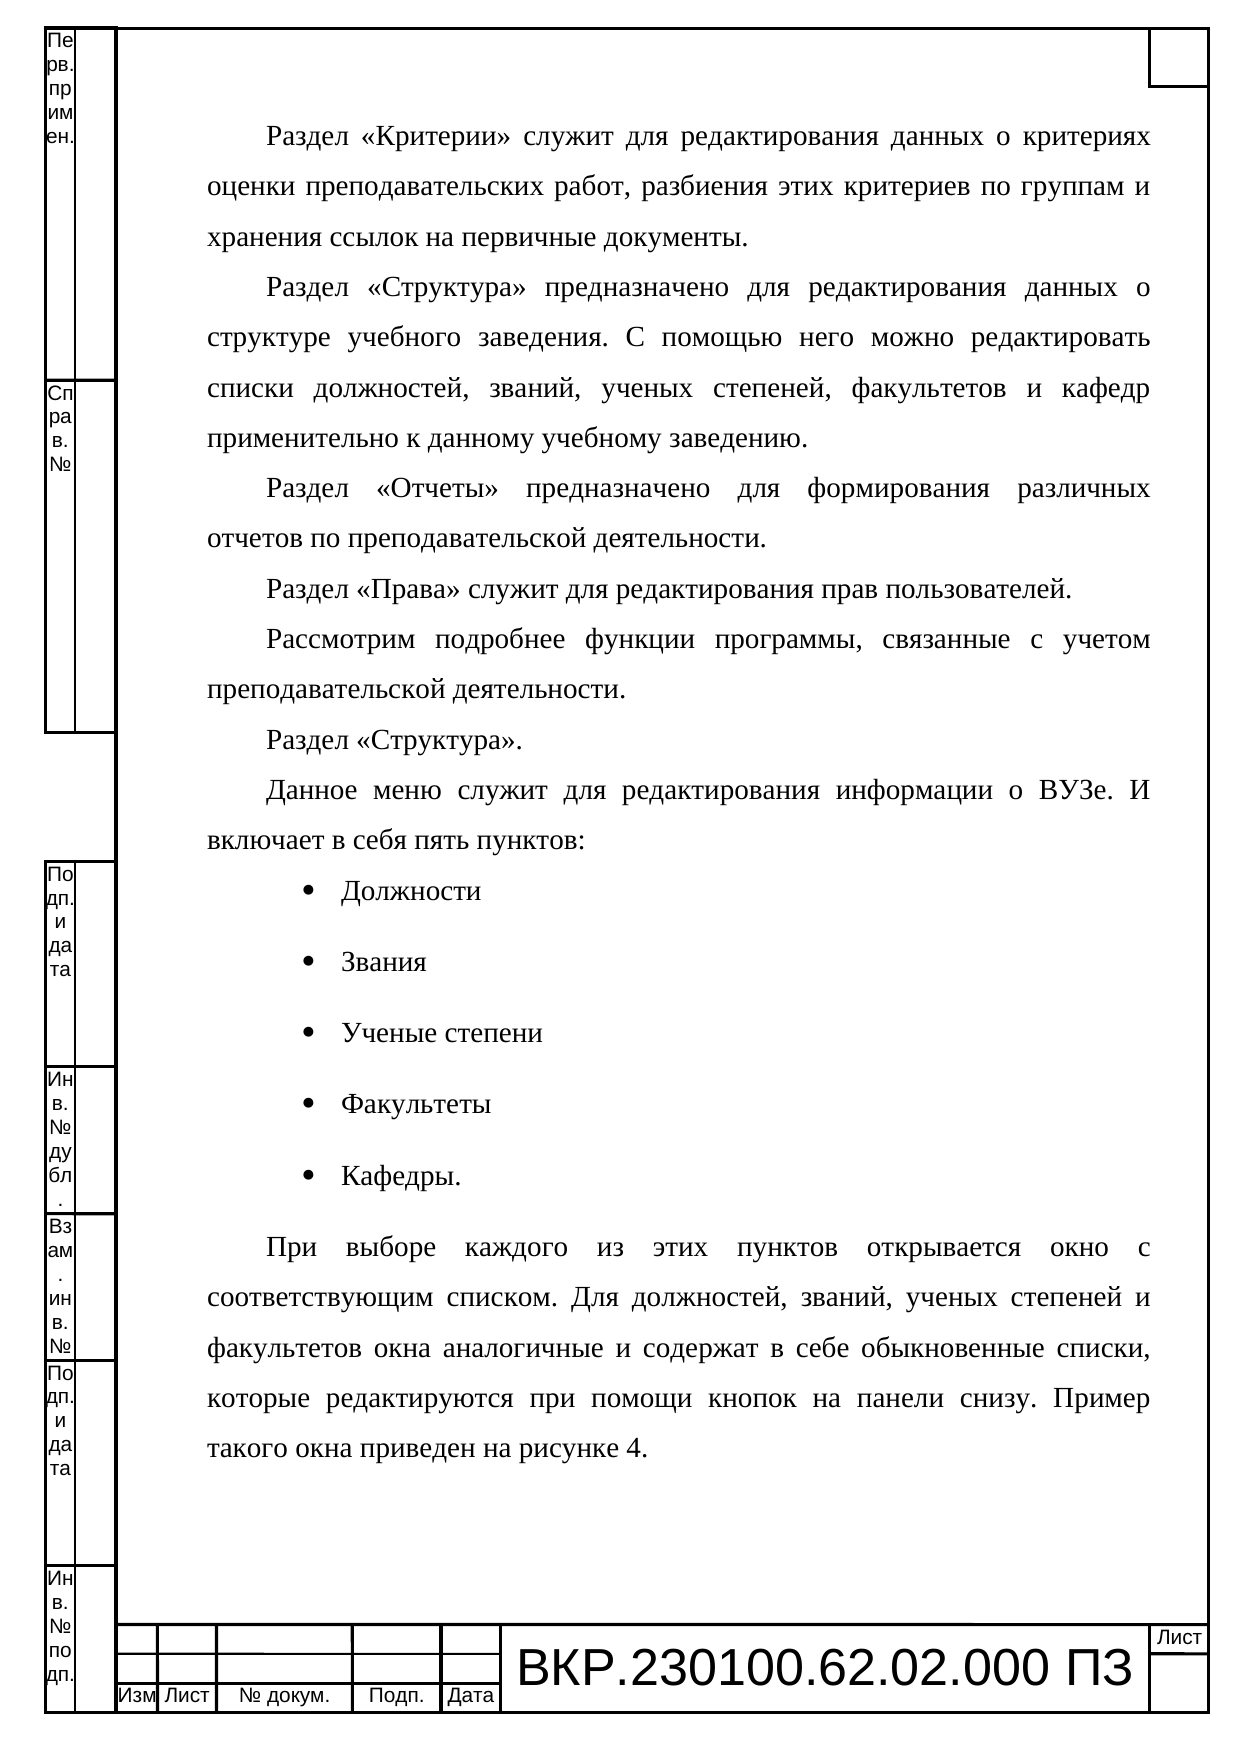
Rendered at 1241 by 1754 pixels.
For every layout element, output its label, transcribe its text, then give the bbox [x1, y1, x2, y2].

text Данное меню служит для редактирования информации о ВУЗе. И включает в себя пять пунктов: [207, 772, 1152, 856]
list Должности [303, 873, 1152, 906]
list Факультеты [303, 1087, 1152, 1120]
text Раздел «Структура». [207, 722, 1152, 755]
text Раздел «Критерии» служит для редактирования данных о критериях оценки преподавательских работ, разбиения этих критериев по группам и хранения ссылок на первичные документы. [207, 118, 1152, 252]
text Раздел «Отчеты» предназначено для формирования различных отчетов по преподавательской деятельности. [207, 470, 1152, 554]
text При выборе каждого из этих пунктов открывается окно с соответствующим списком. Для должностей, званий, ученых степеней и факультетов окна аналогичные и содержат в себе обыкновенные списки, которые редактируются при помощи кнопок на панели снизу. Пример такого окна приведен на рисунке 4. [207, 1229, 1152, 1464]
list Кафедры. [303, 1158, 1152, 1191]
list Звания [303, 944, 1152, 978]
text Рассмотрим подробнее функции программы, связанные с учетом преподавательской деятельности. [207, 621, 1152, 705]
list Ученые степени [303, 1015, 1152, 1049]
text Раздел «Структура» предназначено для редактирования данных о структуре учебного заведения. С помощью него можно редактировать списки должностей, званий, ученых степеней, факультетов и кафедр применительно к данному учебному заведению. [207, 269, 1152, 453]
text Раздел «Права» служит для редактирования прав пользователей. [207, 571, 1152, 604]
